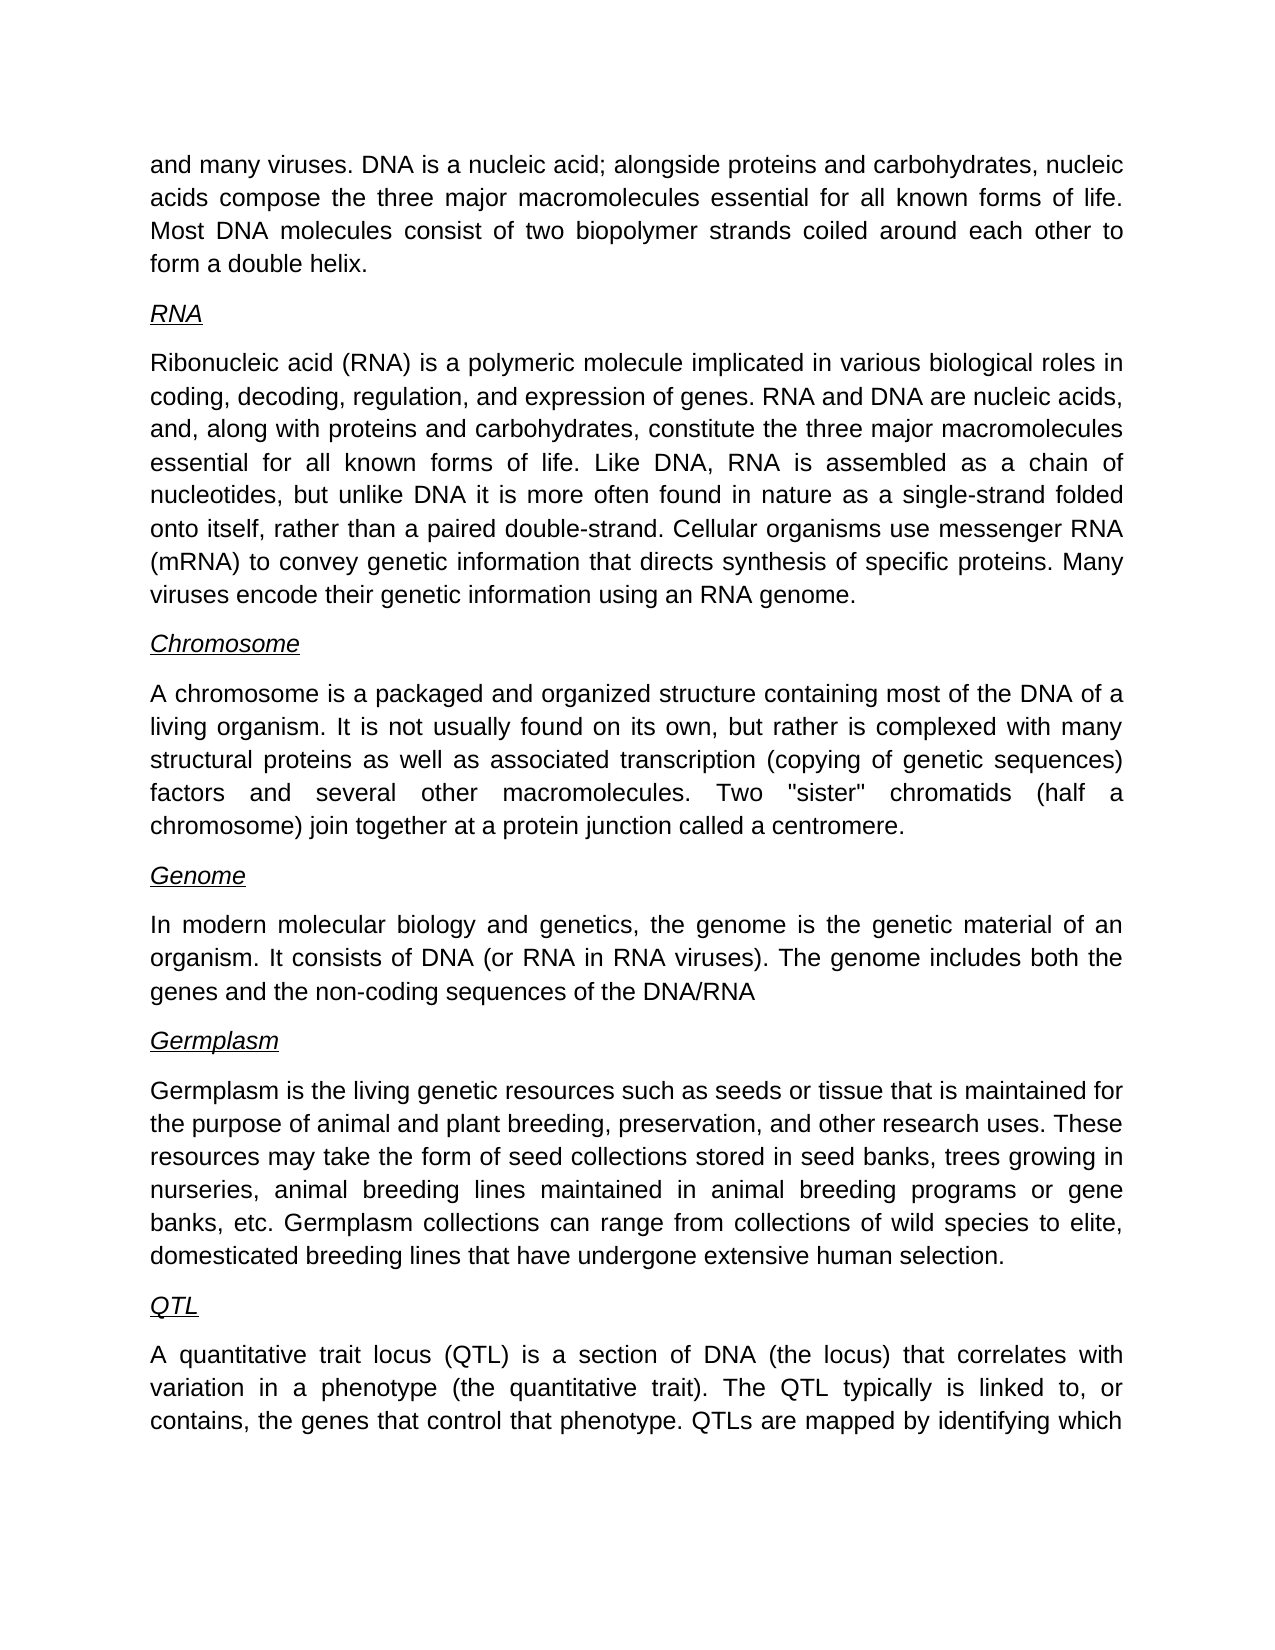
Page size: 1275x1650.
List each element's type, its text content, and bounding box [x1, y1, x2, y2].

text QTL [150, 1291, 1125, 1319]
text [150, 150, 1125, 278]
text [150, 1340, 1125, 1435]
text Ribonucleic acid (RNA) is a polymeric molecule implicated in various biological roles in coding, decoding, regulation, and expression of genes. RNA and DNA are nucleic acids, and, along with proteins and carbohydrates, constitute the three major macromolecules essential for all known forms of life. Like DNA, RNA is assembled as a chain of nucleotides, but unlike DNA it is more often found in nature as a single-strand folded onto itself, rather than a paired double-strand. Cellular organisms use messenger RNA (mRNA) to convey genetic information that directs synthesis of specific proteins. Many viruses encode their genetic information using an RNA genome. [150, 348, 1125, 608]
text Germplasm is the living genetic resources such as seeds or tissue that is maintained for the purpose of animal and plant breeding, preservation, and other research uses. These resources may take the form of seed collections stored in seed banks, trees growing in nurseries, animal breeding lines maintained in animal breeding programs or gene banks, etc. Germplasm collections can range from collections of wild species to elite, domesticated breeding lines that have undergone extensive human selection. [150, 1076, 1125, 1270]
text In modern molecular biology and genetics, the genome is the genetic material of an organism. It consists of DNA (or RNA in RNA viruses). The genome includes both the genes and the non-coding sequences of the DNA/RNA [150, 910, 1125, 1005]
text A chromosome is a packaged and organized structure containing most of the DNA of a living organism. It is not usually found on its own, but rather is complexed with many structural proteins as well as associated transcription (copying of genetic sequences) factors and several other macromolecules. Two "sister" chromatids (half a chromosome) join together at a protein junction called a centromere. [150, 679, 1125, 840]
text Chromosome [150, 629, 1125, 658]
text RNA [150, 299, 1125, 327]
text Genome [150, 861, 1125, 889]
text Germplasm [150, 1026, 1125, 1055]
